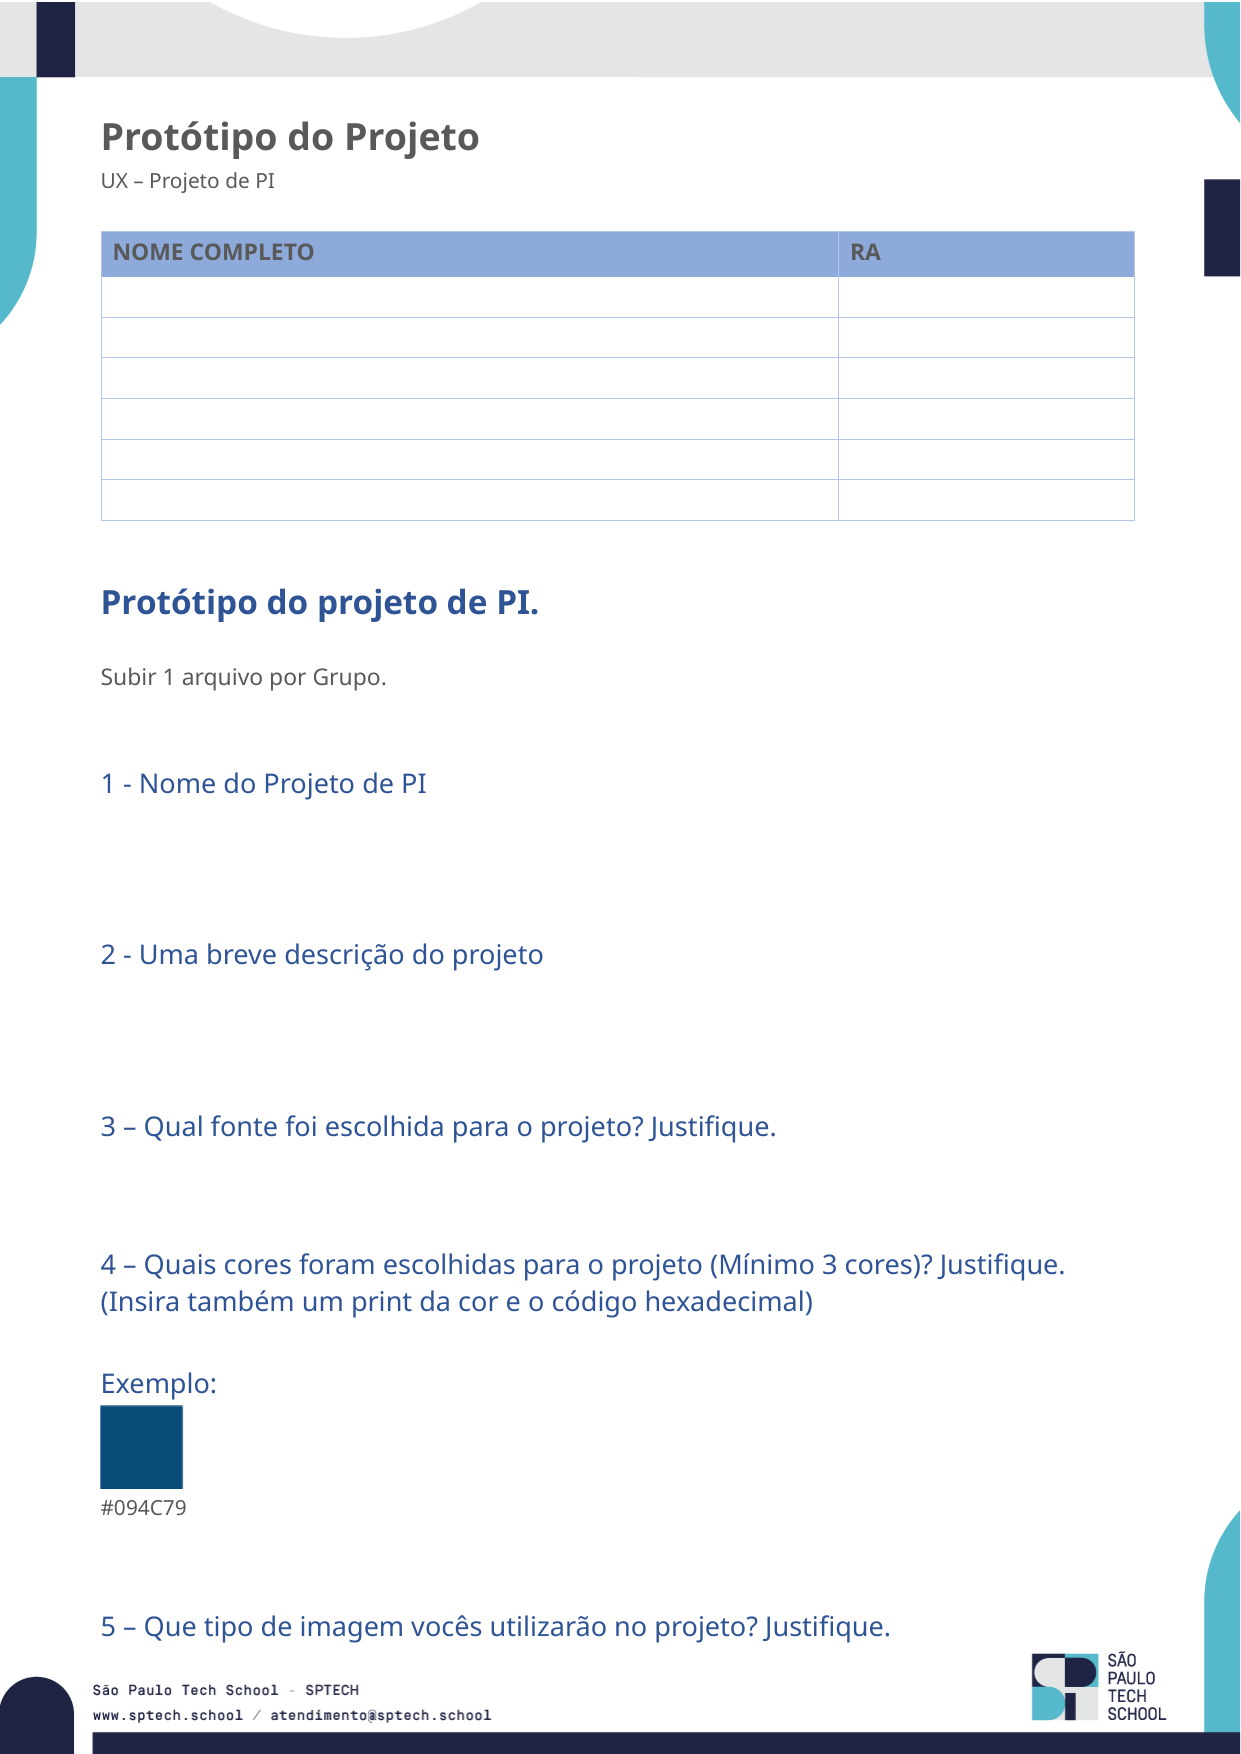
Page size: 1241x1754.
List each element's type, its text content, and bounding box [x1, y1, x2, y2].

text 5 – Que tipo de imagem vocês utilizarão no projeto? Justifique. [100, 1607, 1140, 1644]
table_cell [102, 277, 838, 317]
table_cell [839, 480, 1134, 520]
table_cell [839, 440, 1134, 479]
table_header NOME COMPLETO [102, 232, 838, 274]
table_cell [102, 480, 838, 520]
table_cell [102, 318, 838, 357]
text Protótipo do Projeto [100, 111, 1140, 162]
subtitle 1 - Nome do Projeto de PI [100, 764, 1140, 801]
table_cell [102, 399, 838, 438]
text 4 – Quais cores foram escolhidas para o projeto (Mínimo 3 cores)? Justifique. (Insira também um print da cor e o código hexadecimal) [100, 1246, 1140, 1319]
subtitle 2 - Uma breve descrição do projeto [100, 936, 1140, 972]
picture [0, 2, 1241, 1754]
text #094C79 [100, 1493, 1140, 1521]
text Subir 1 arquivo por Grupo. [100, 661, 1140, 692]
table_cell [839, 277, 1134, 317]
table_cell [839, 399, 1134, 438]
subtitle Protótipo do projeto de PI. [100, 578, 1140, 624]
table_header RA [839, 232, 1134, 274]
table_cell [102, 358, 838, 398]
text Exemplo: [100, 1365, 1140, 1402]
table_cell [839, 358, 1134, 398]
text UX – Projeto de PI [100, 166, 1140, 194]
table_cell [102, 440, 838, 479]
subtitle 3 – Qual fonte foi escolhida para o projeto? Justifique. [100, 1107, 1140, 1144]
table_cell [839, 318, 1134, 357]
